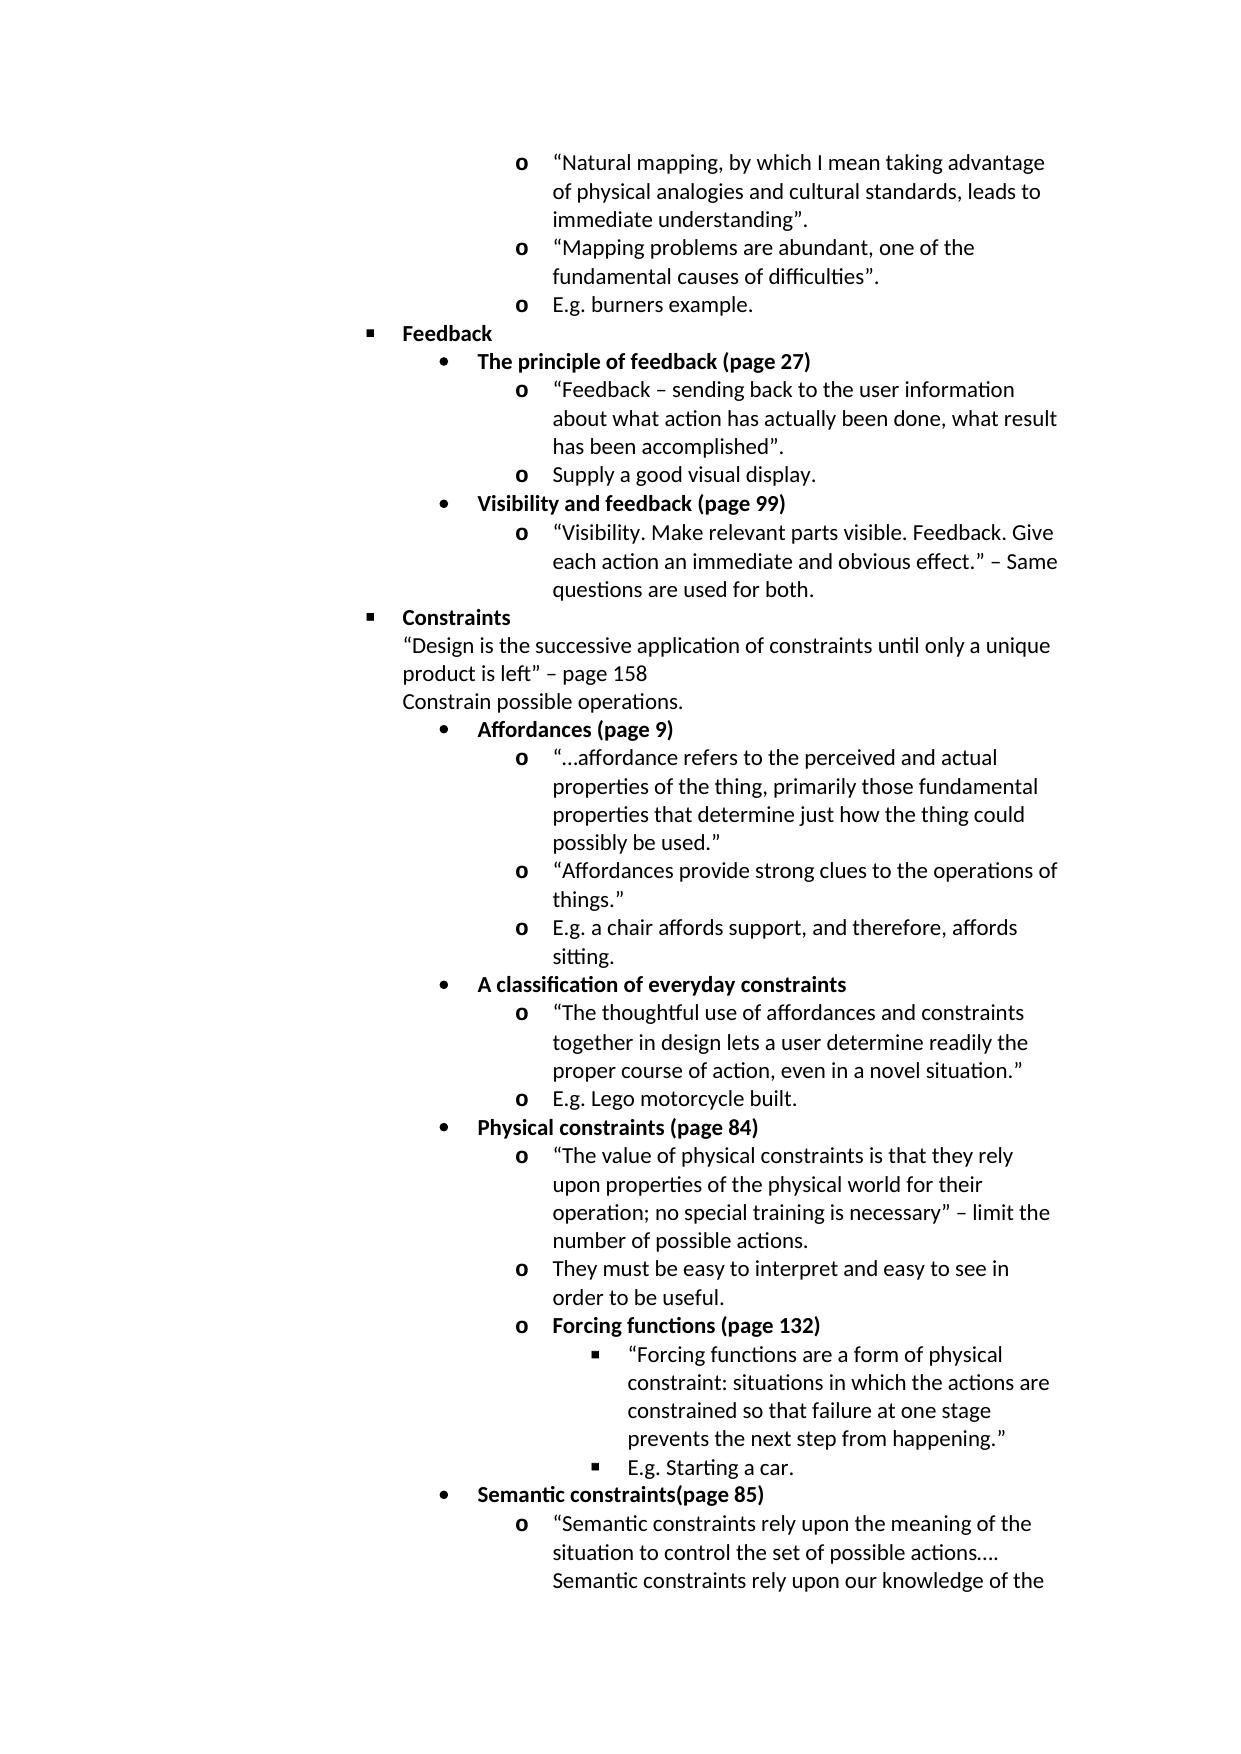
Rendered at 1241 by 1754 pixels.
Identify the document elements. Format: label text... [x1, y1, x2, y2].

list Supply a good visual display. [515, 460, 1063, 489]
list Physical constraints (page 84) [440, 1113, 1063, 1141]
list E.g. Lego motorcycle built. [515, 1084, 1063, 1113]
list “Feedback – sending back to the user information about what action has actually been done, what result has been accomplished”. [515, 375, 1063, 460]
list E.g. Starting a car. [590, 1453, 1063, 1481]
list E.g. burners example. [515, 290, 1063, 319]
list Visibility and feedback (page 99) [440, 489, 1063, 518]
list “Affordances provide strong clues to the operations of things.” [515, 856, 1063, 913]
list “The value of physical constraints is that they rely upon properties of the physical world for their operation; no special training is necessary” – limit the number of possible actions. [515, 1141, 1063, 1254]
list “…affordance refers to the perceived and actual properties of the thing, primarily those fundamental properties that determine just how the thing could possibly be used.” [515, 743, 1063, 856]
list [515, 1509, 1063, 1594]
list “Mapping problems are abundant, one of the fundamental causes of difficulties”. [515, 233, 1063, 290]
list “Design is the successive application of constraints until only a unique product is left” – page 158 [402, 631, 1063, 687]
list “Visibility. Make relevant parts visible. Feedback. Give each action an immediate and obvious effect.” – Same questions are used for both. [515, 518, 1063, 603]
list Forcing functions (page 132) [515, 1311, 1063, 1341]
list Semantic constraints(page 85) [440, 1481, 1063, 1509]
list Constraints [365, 603, 1063, 631]
list A classification of everyday constraints [440, 971, 1063, 998]
list E.g. a chair affords support, and therefore, affords sitting. [515, 913, 1063, 971]
list “Natural mapping, by which I mean taking advantage of physical analogies and cultural standards, leads to immediate understanding”. [515, 148, 1063, 233]
list They must be easy to interpret and easy to see in order to be useful. [515, 1254, 1063, 1311]
list “Forcing functions are a form of physical constraint: situations in which the actions are constrained so that failure at one stage prevents the next step from happening.” [590, 1341, 1063, 1453]
list “The thoughtful use of affordances and constraints together in design lets a user determine readily the proper course of action, even in a novel situation.” [515, 998, 1063, 1084]
list Constrain possible operations. [402, 687, 1063, 715]
list Affordances (page 9) [440, 715, 1063, 743]
list The principle of feedback (page 27) [440, 347, 1063, 375]
list Feedback [365, 319, 1063, 347]
